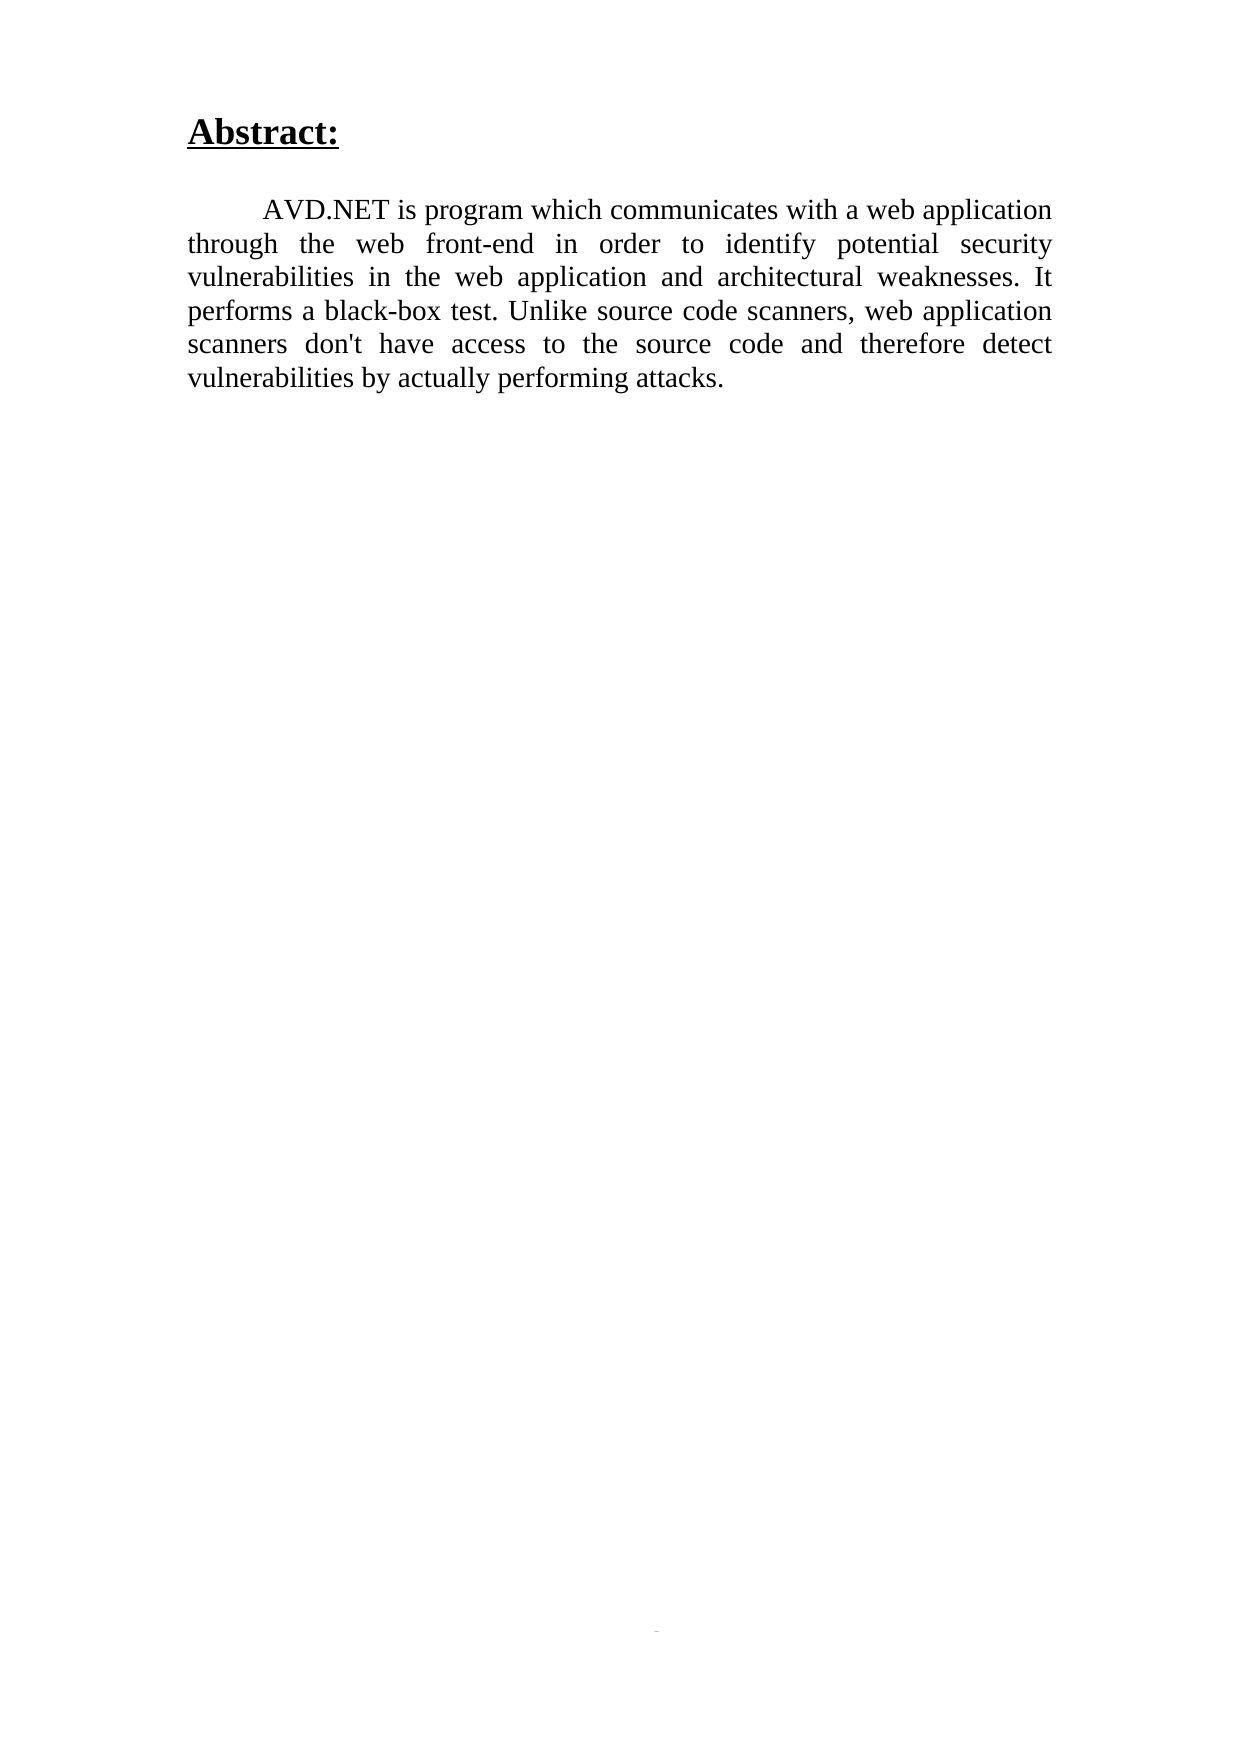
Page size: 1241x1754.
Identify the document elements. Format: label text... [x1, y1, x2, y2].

text AVD.NET is program which communicates with a web application through the web front-end in order to identify potential security vulnerabilities in the web application and architectural weaknesses. It performs a black-box test. Unlike source code scanners, web application scanners don't have access to the source code and therefore detect vulnerabilities by actually performing attacks. [187, 192, 1053, 393]
subtitle Abstract: [187, 109, 1053, 153]
